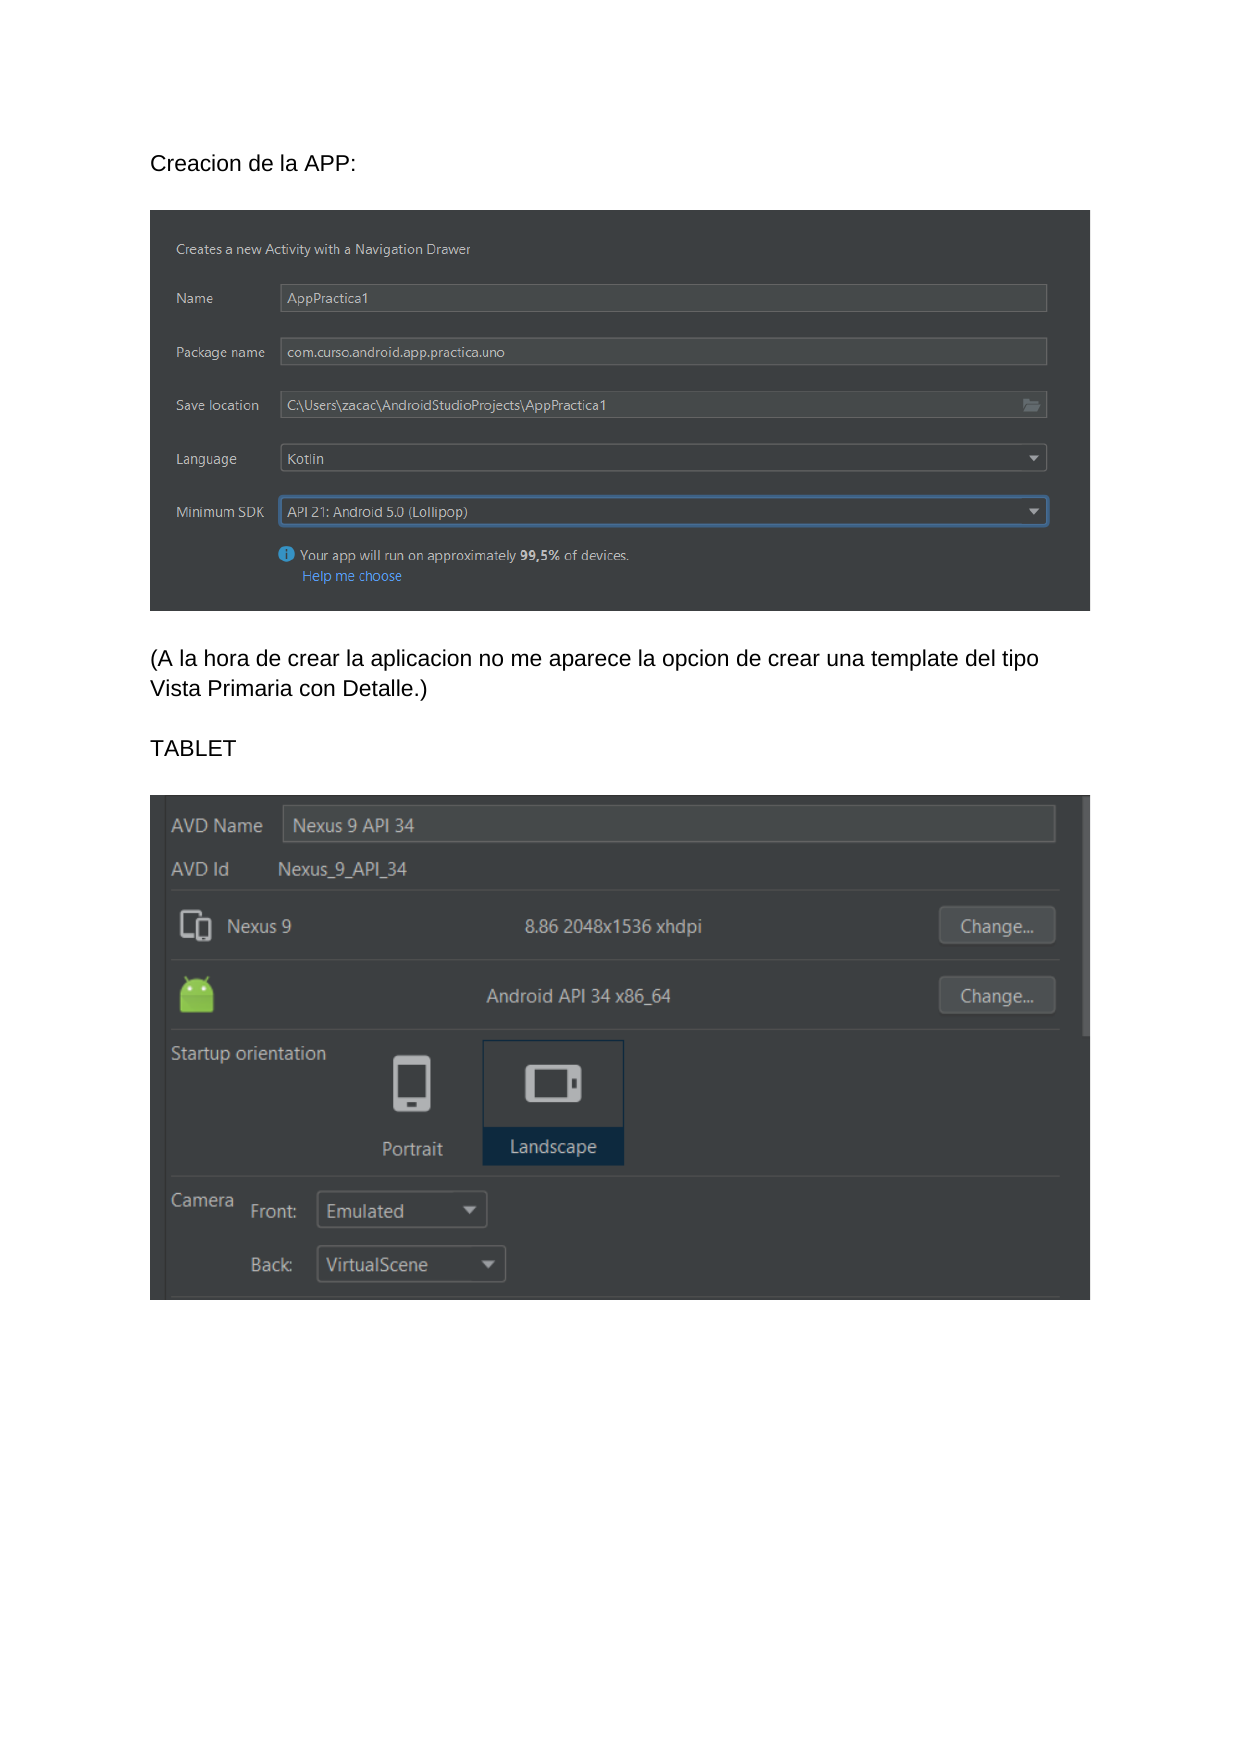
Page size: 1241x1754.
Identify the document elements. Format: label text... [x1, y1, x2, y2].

text Creacion de la APP: [150, 150, 1090, 176]
picture [150, 210, 1091, 611]
text TABLET [150, 735, 1090, 761]
text (A la hora de crear la aplicacion no me aparece la opcion de crear una template del tipo Vista Primaria con Detalle.) [150, 644, 1090, 701]
picture [150, 795, 1091, 1300]
